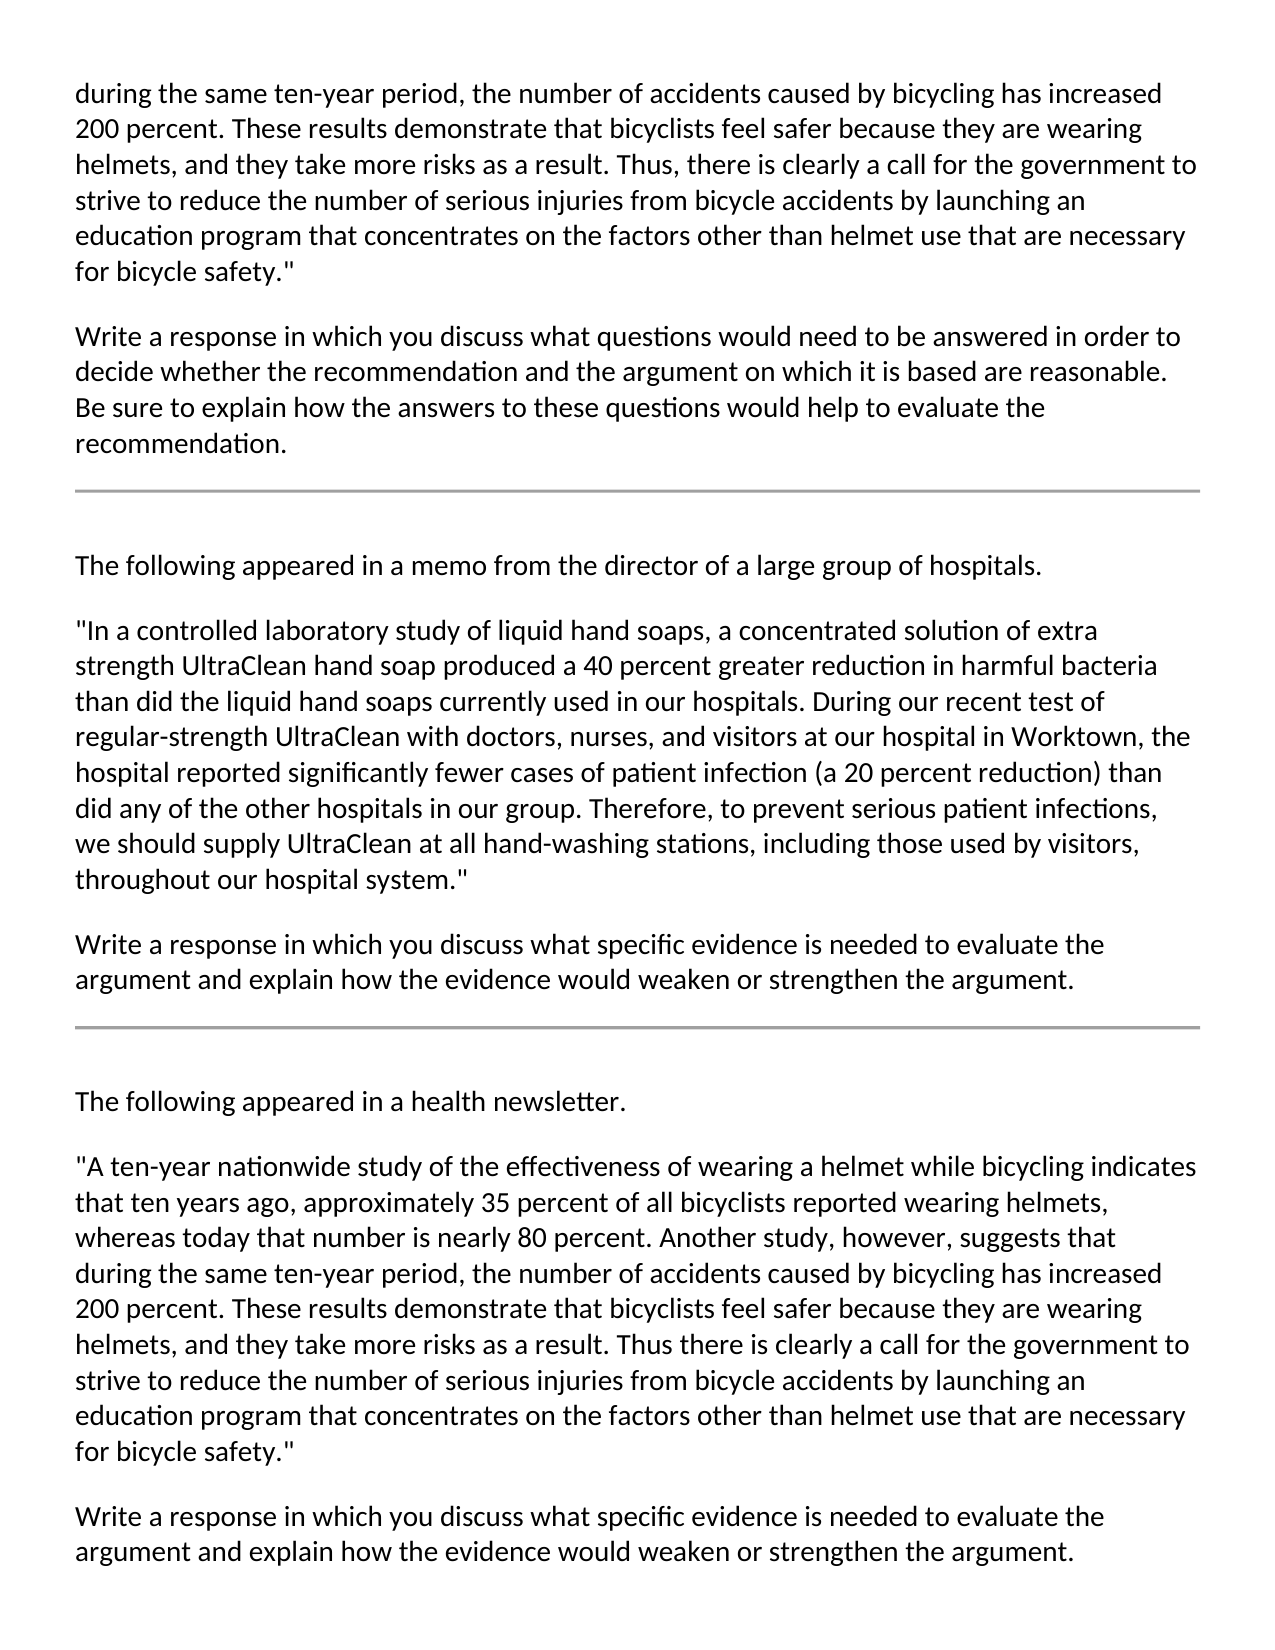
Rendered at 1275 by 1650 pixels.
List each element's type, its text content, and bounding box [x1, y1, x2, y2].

text "A ten-year nationwide study of the effectiveness of wearing a helmet while bicycling indicates that ten years ago, approximately 35 percent of all bicyclists reported wearing helmets, whereas today that number is nearly 80 percent. Another study, however, suggests that during the same ten-year period, the number of accidents caused by bicycling has increased 200 percent. These results demonstrate that bicyclists feel safer because they are wearing helmets, and they take more risks as a result. Thus there is clearly a call for the government to strive to reduce the number of serious injuries from bicycle accidents by launching an education program that concentrates on the factors other than helmet use that are necessary for bicycle safety." [75, 1148, 1200, 1469]
text The following appeared in a memo from the director of a large group of hospitals. [75, 547, 1200, 582]
text "In a controlled laboratory study of liquid hand soaps, a concentrated solution of extra strength UltraClean hand soap produced a 40 percent greater reduction in harmful bacteria than did the liquid hand soaps currently used in our hospitals. During our recent test of regular-strength UltraClean with doctors, nurses, and visitors at our hospital in Worktown, the hospital reported significantly fewer cases of patient infection (a 20 percent reduction) than did any of the other hospitals in our group. Therefore, to prevent serious patient infections, we should supply UltraClean at all hand-washing stations, including those used by visitors, throughout our hospital system." [75, 612, 1200, 897]
text The following appeared in a health newsletter. [75, 1083, 1200, 1119]
text Write a response in which you discuss what specific evidence is needed to evaluate the argument and explain how the evidence would weaken or strengthen the argument. [75, 1498, 1200, 1569]
text Write a response in which you discuss what questions would need to be answered in order to decide whether the recommendation and the argument on which it is based are reasonable. Be sure to explain how the answers to these questions would help to evaluate the recommendation. [75, 318, 1200, 460]
text Write a response in which you discuss what specific evidence is needed to evaluate the argument and explain how the evidence would weaken or strengthen the argument. [75, 926, 1200, 997]
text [75, 75, 1200, 289]
